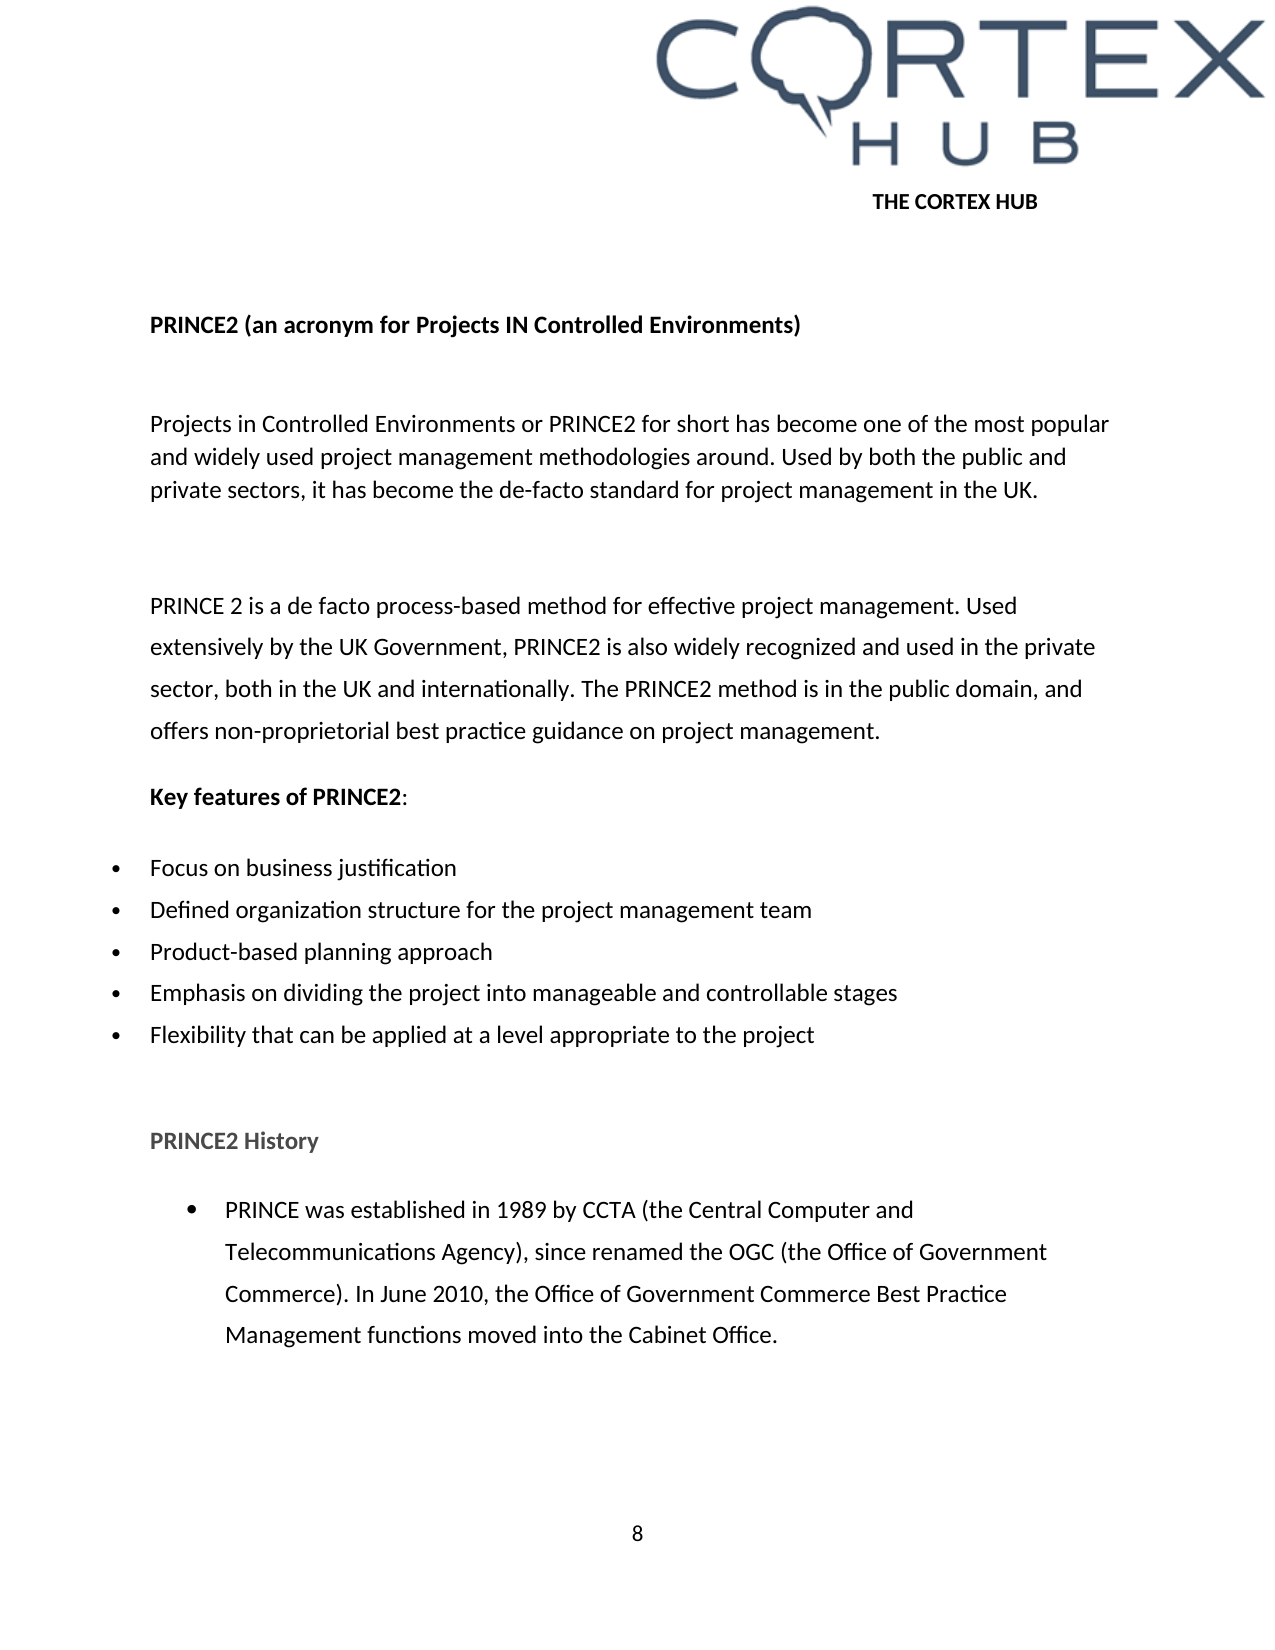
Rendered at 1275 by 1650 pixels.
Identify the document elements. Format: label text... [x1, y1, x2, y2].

text PRINCE2 (an acronym for Projects IN Controlled Environments) [150, 309, 1125, 339]
list PRINCE was established in 1989 by CCTA (the Central Computer and Telecommunications Agency), since renamed the OGC (the Office of Government Commerce). In June 2010, the Office of Government Commerce Best Practice Management functions moved into the Cabinet Office. [187, 1183, 1125, 1350]
list Focus on business justification [112, 841, 1125, 883]
list Emphasis on dividing the project into manageable and controllable stages [112, 966, 1125, 1008]
text Projects in Controlled Environments or PRINCE2 for short has become one of the most popular and widely used project management methodologies around. Used by both the public and private sectors, it has become the de-facto standard for project management in the UK. [150, 408, 1125, 504]
list Defined organization structure for the project management team [112, 883, 1125, 924]
list Product-based planning approach [112, 924, 1125, 966]
list Flexibility that can be applied at a level appropriate to the project [112, 1008, 1125, 1049]
text Key features of PRINCE2: [150, 770, 1125, 812]
text PRINCE 2 is a de facto process-based method for effective project management. Used extensively by the UK Government, PRINCE2 is also widely recognized and used in the private sector, both in the UK and internationally. The PRINCE2 method is in the public domain, and offers non-proprietorial best practice guidance on project management. [150, 579, 1125, 745]
text PRINCE2 History [150, 1126, 1125, 1156]
picture [653, 0, 1275, 177]
